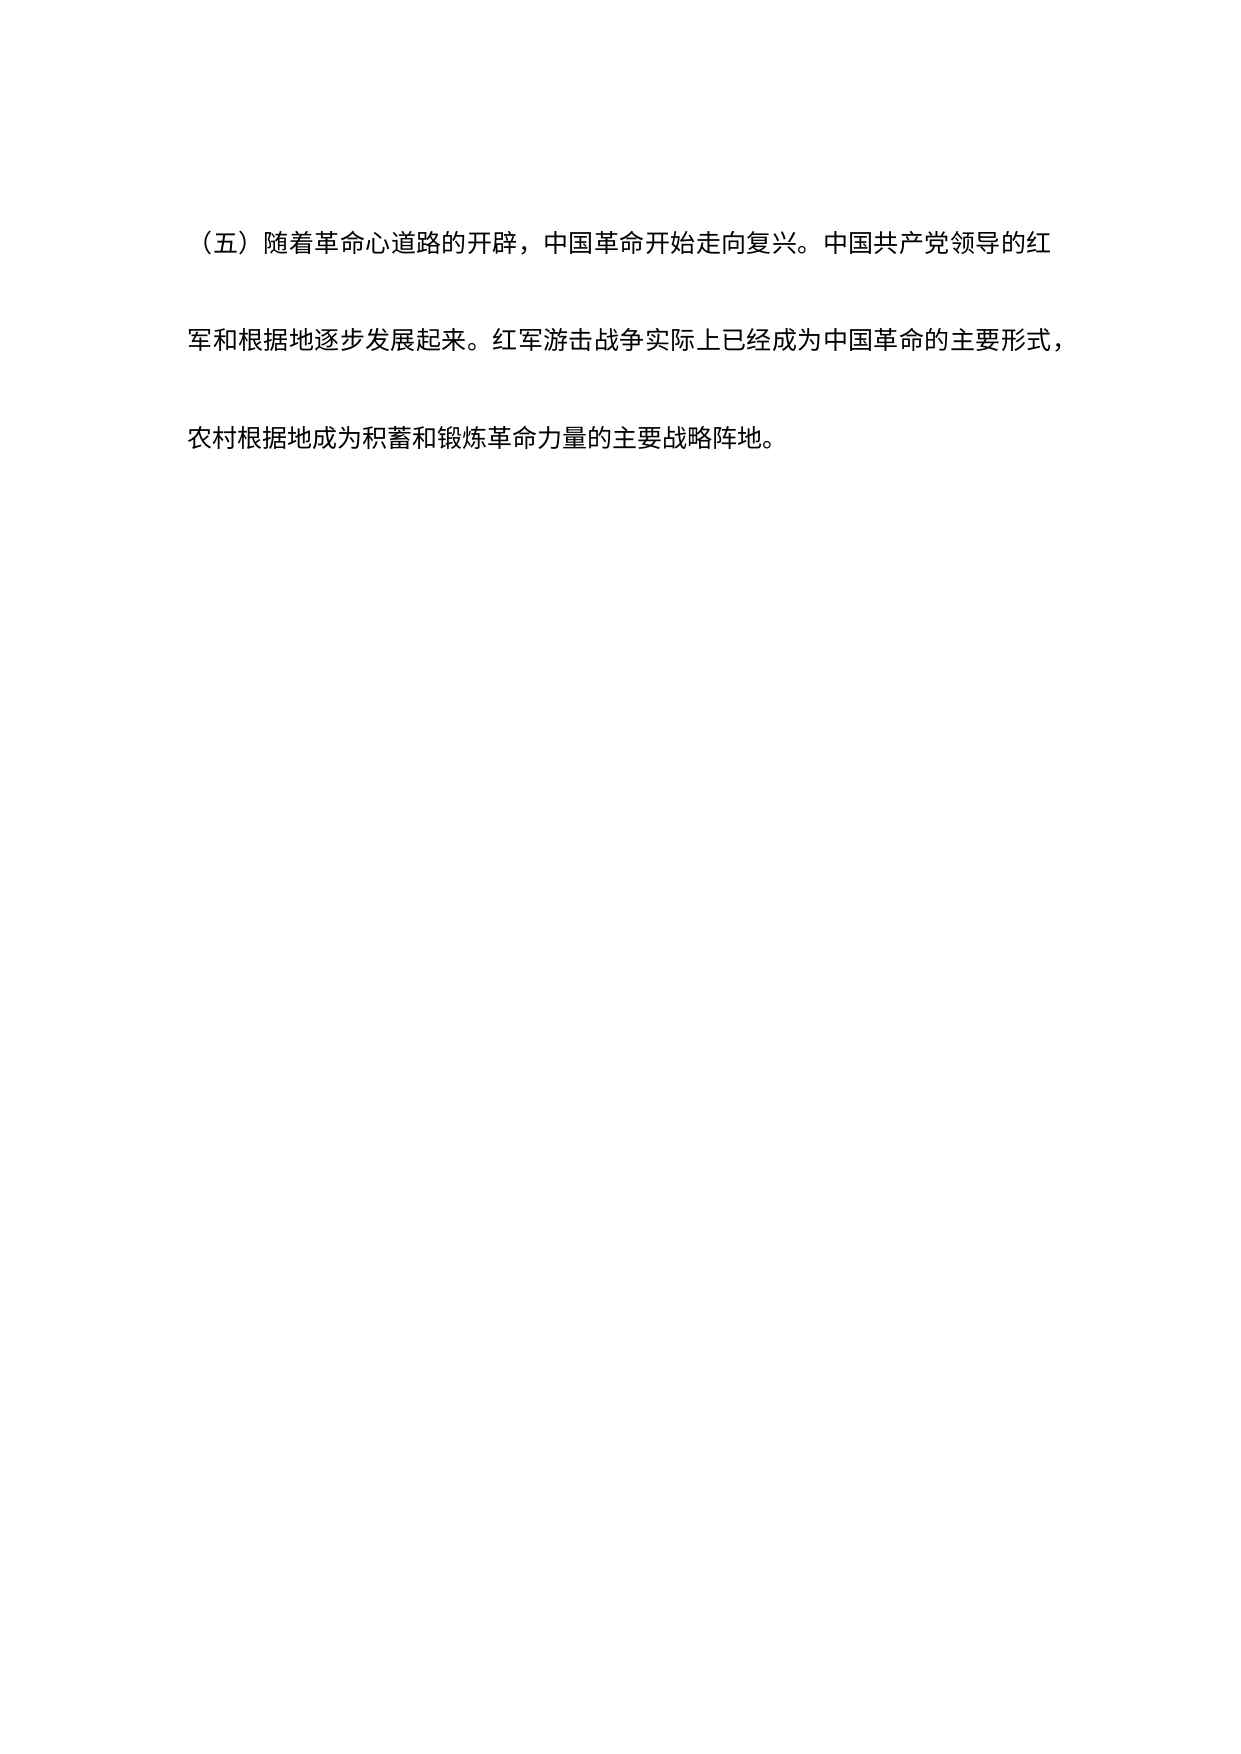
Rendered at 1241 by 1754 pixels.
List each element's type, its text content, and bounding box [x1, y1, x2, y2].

text （五）随着革命心道路的开辟，中国革命开始走向复兴。中国共产党领导的红军和根据地逐步发展起来。红军游击战争实际上已经成为中国革命的主要形式，农村根据地成为积蓄和锻炼革命力量的主要战略阵地。 [187, 209, 1053, 469]
